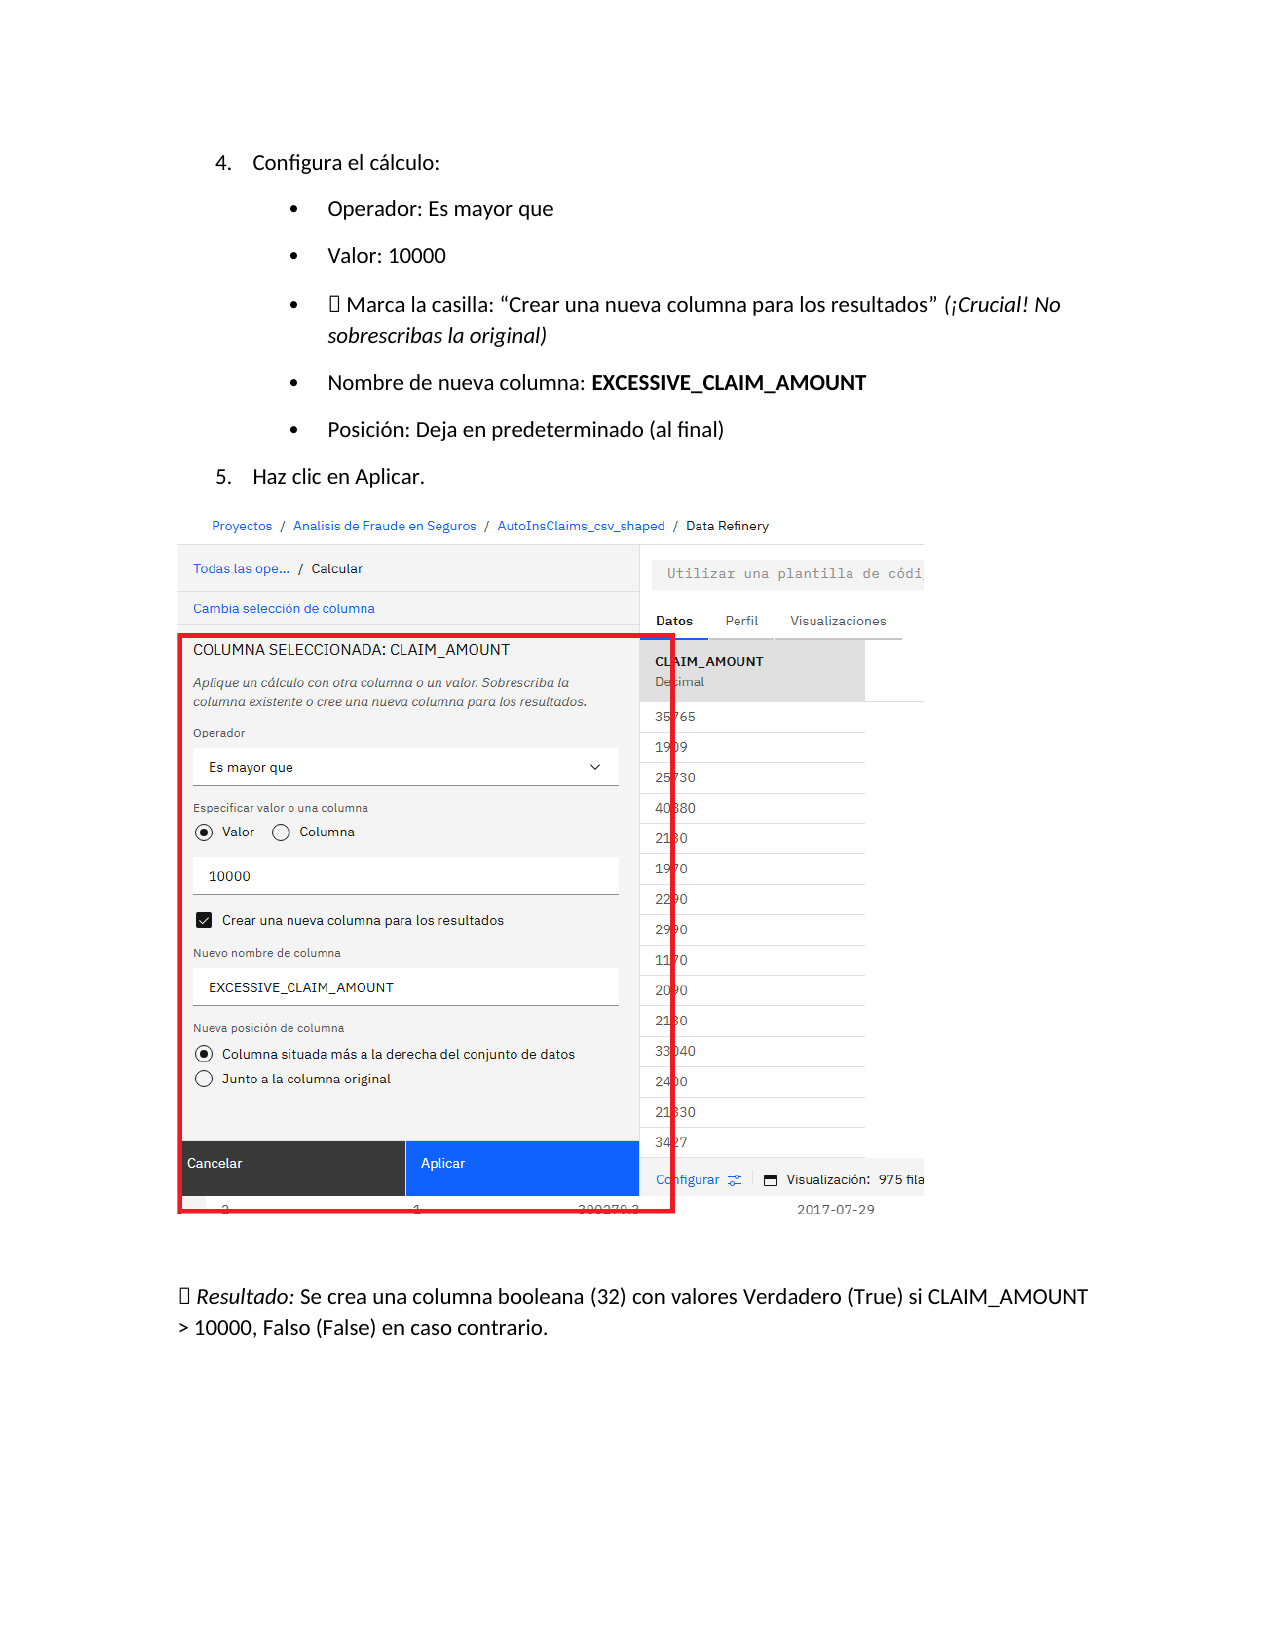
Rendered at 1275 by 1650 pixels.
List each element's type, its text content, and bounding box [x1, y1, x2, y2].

text ✅ Resultado: Se crea una columna booleana (32) con valores Verdadero (True) si CLAIM_AMOUNT > 10000, Falso (False) en caso contrario. [177, 1279, 1098, 1341]
list Haz clic en Aplicar. [215, 462, 1098, 490]
list Nombre de nueva columna: EXCESSIVE_CLAIM_AMOUNT [290, 368, 1098, 397]
list Valor: 10000 [290, 241, 1098, 269]
list ✅ Marca la casilla: “Crear una nueva columna para los resultados” (¡Crucial! No sobrescribas la original) [290, 288, 1098, 350]
list Operador: Es mayor que [290, 194, 1098, 222]
picture [177, 509, 924, 1214]
list Configura el cálculo: [215, 148, 1098, 176]
list Posición: Deja en predeterminado (al final) [290, 415, 1098, 443]
